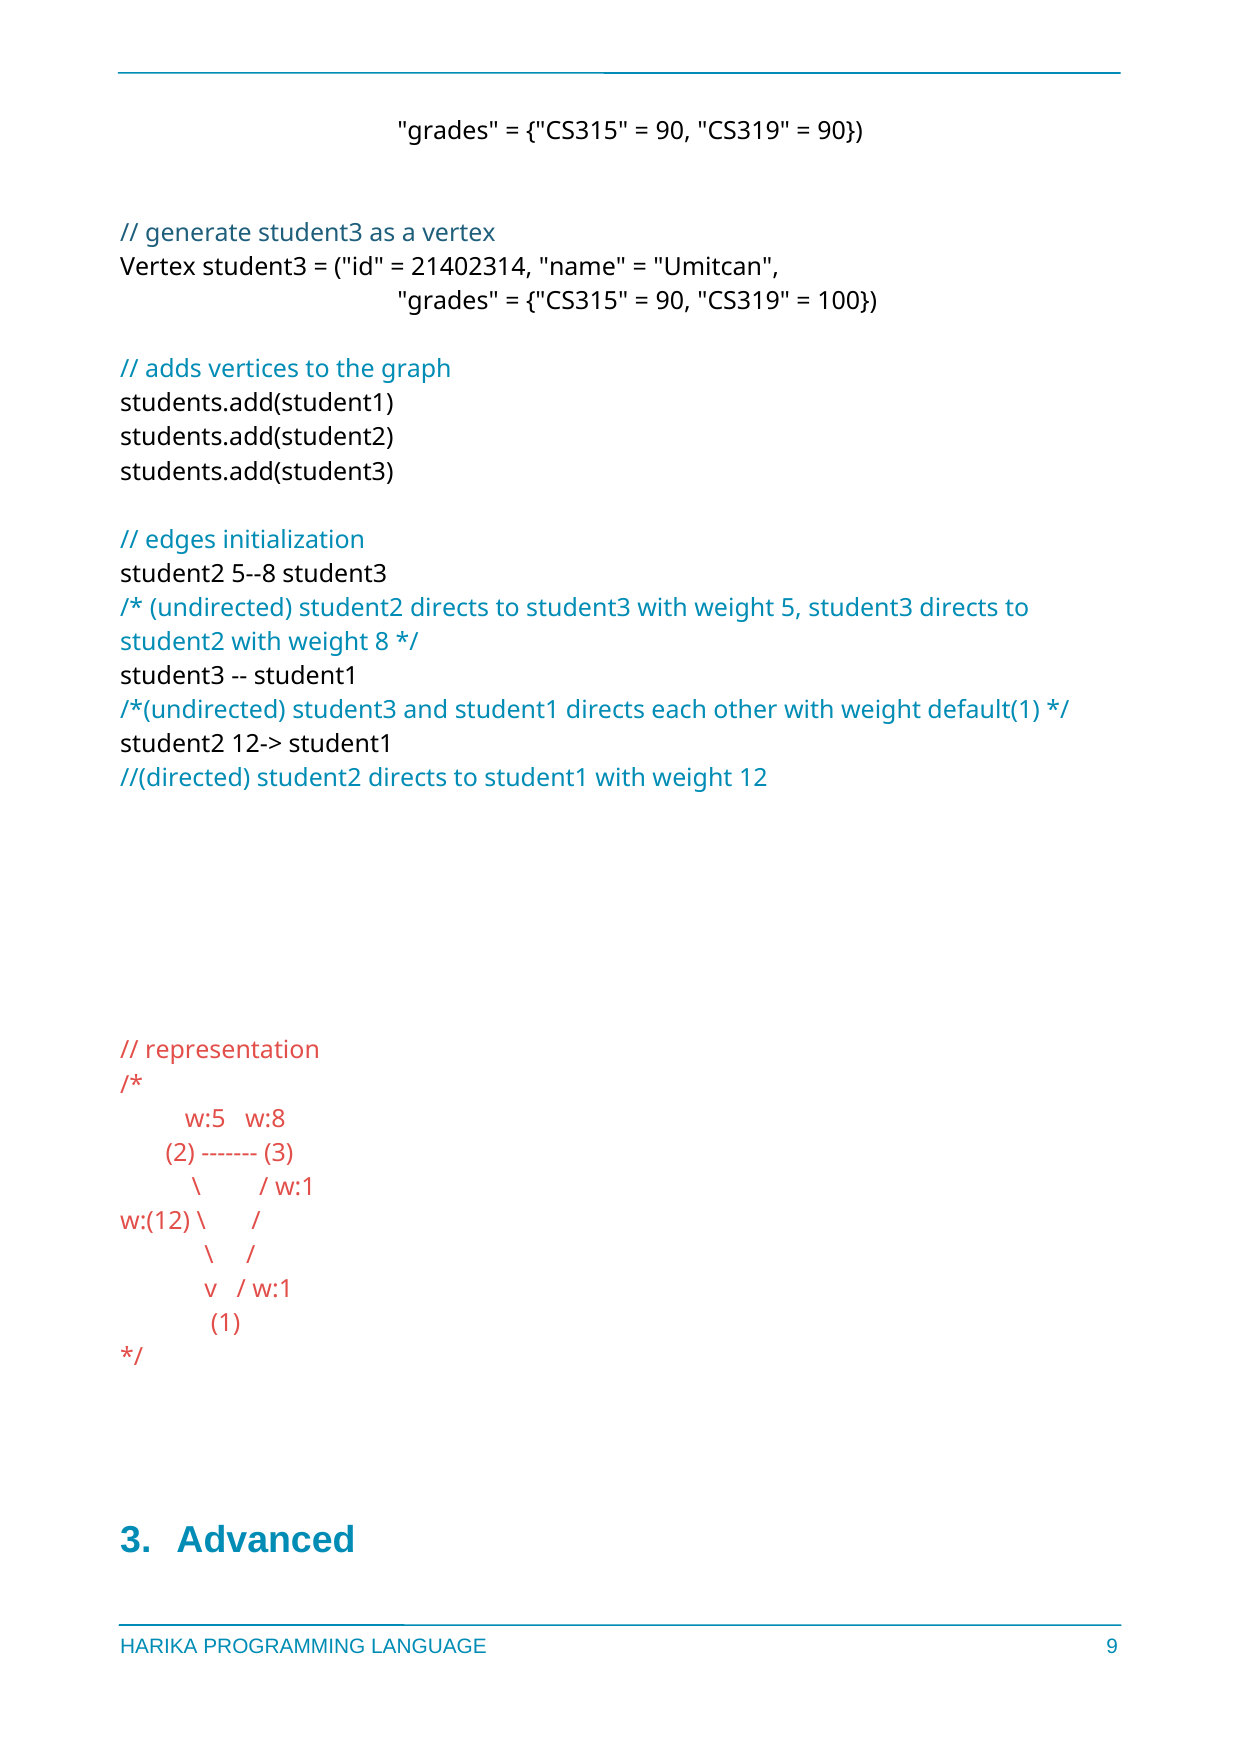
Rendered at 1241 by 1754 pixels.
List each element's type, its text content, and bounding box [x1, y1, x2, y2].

text student2 5--8 student3 [120, 555, 1120, 589]
text // generate student3 as a vertex [120, 215, 1120, 249]
subtitle Advanced [120, 1517, 1120, 1561]
text */ [120, 1339, 1120, 1373]
text \ / w:1 [120, 1168, 1120, 1202]
text student3 -- student1 [120, 657, 1120, 692]
text w:5 w:8 [120, 1100, 1120, 1134]
text /* [120, 1066, 1120, 1100]
text students.add(student2) [120, 419, 1120, 453]
text "grades" = {"CS315" = 90, "CS319" = 90}) [120, 112, 1120, 147]
text // adds vertices to the graph [120, 351, 1120, 385]
text v / w:1 [120, 1271, 1120, 1305]
text // representation [120, 1032, 1120, 1066]
text /* (undirected) student2 directs to student3 with weight 5, student3 directs to student2 with weight 8 */ [120, 589, 1120, 657]
text "grades" = {"CS315" = 90, "CS319" = 100}) [120, 283, 1120, 317]
text (2) ------- (3) [120, 1134, 1120, 1168]
text (1) [120, 1305, 1120, 1339]
text /*(undirected) student3 and student1 directs each other with weight default(1) */ [120, 692, 1120, 726]
text //(directed) student2 directs to student1 with weight 12 [120, 760, 1120, 794]
text w:(12) \ / [120, 1202, 1120, 1237]
text // edges initialization [120, 521, 1120, 555]
text student2 12-> student1 [120, 726, 1120, 760]
text students.add(student3) [120, 453, 1120, 487]
text Vertex student3 = ("id" = 21402314, "name" = "Umitcan", [120, 249, 1120, 283]
text students.add(student1) [120, 385, 1120, 419]
text \ / [120, 1237, 1120, 1271]
